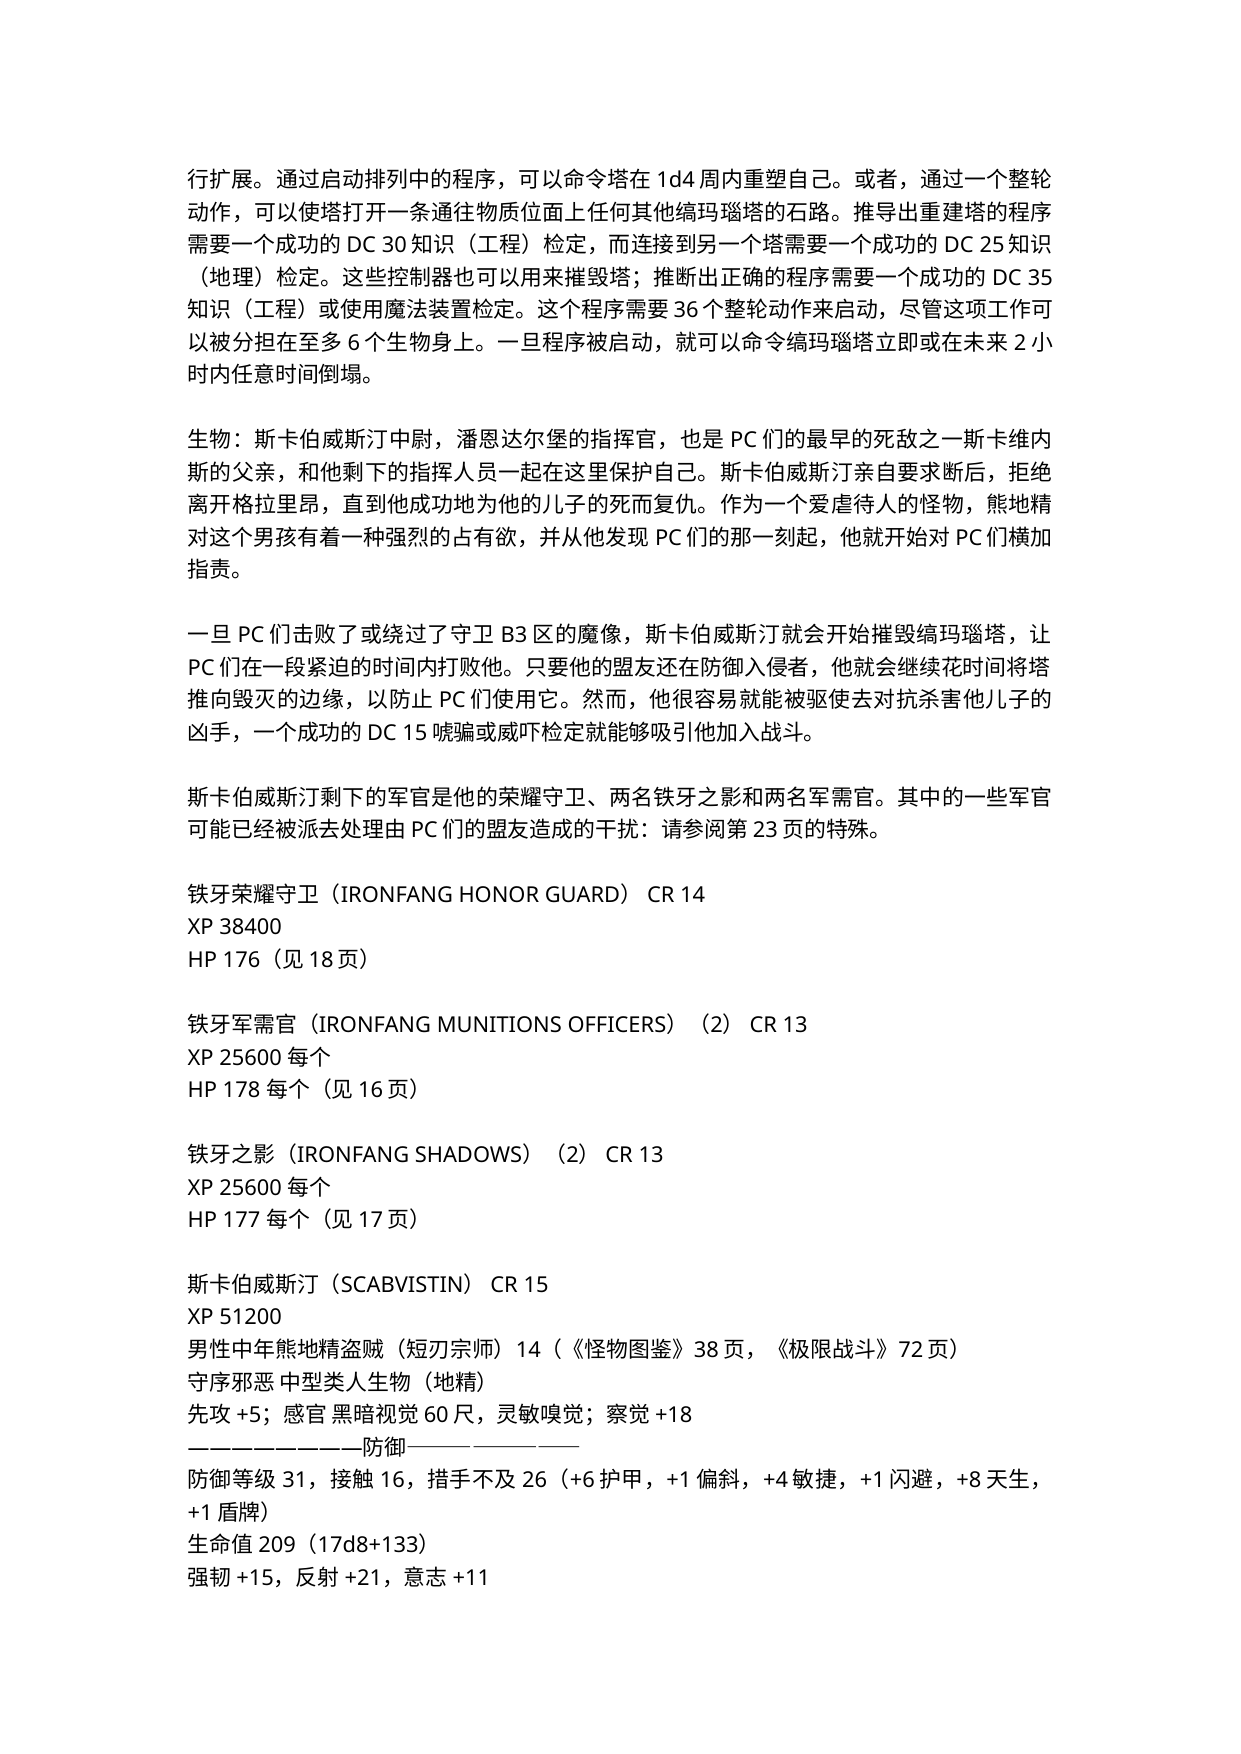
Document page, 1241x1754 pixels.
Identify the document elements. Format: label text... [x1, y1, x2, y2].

text ————————防御———————— [187, 1429, 1053, 1462]
text 斯卡伯威斯汀（SCABVISTIN） CR 15 [187, 1267, 1053, 1299]
text HP 177 每个（见17页） [187, 1202, 1053, 1234]
text 先攻 +5；感官 黑暗视觉60尺，灵敏嗅觉；察觉 +18 [187, 1397, 1053, 1429]
text 守序邪恶 中型类人生物（地精） [187, 1364, 1053, 1397]
text 男性中年熊地精盗贼（短刃宗师）14（《怪物图鉴》38页，《极限战斗》72页） [187, 1332, 1053, 1364]
text 强韧 +15，反射 +21，意志 +11 [187, 1559, 1053, 1592]
text XP 51200 [187, 1299, 1053, 1332]
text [187, 162, 1053, 389]
text XP 38400 [187, 909, 1053, 942]
text HP 178 每个（见16页） [187, 1072, 1053, 1104]
text 斯卡伯威斯汀剩下的军官是他的荣耀守卫、两名铁牙之影和两名军需官。其中的一些军官可能已经被派去处理由PC们的盟友造成的干扰：请参阅第23页的特殊。 [187, 779, 1053, 844]
text 铁牙军需官（IRONFANG MUNITIONS OFFICERS）（2） CR 13 [187, 1007, 1053, 1039]
text XP 25600 每个 [187, 1039, 1053, 1072]
text 生物：斯卡伯威斯汀中尉，潘恩达尔堡的指挥官，也是PC们的最早的死敌之一斯卡维内斯的父亲，和他剩下的指挥人员一起在这里保护自己。斯卡伯威斯汀亲自要求断后，拒绝离开格拉里昂，直到他成功地为他的儿子的死而复仇。作为一个爱虐待人的怪物，熊地精对这个男孩有着一种强烈的占有欲，并从他发现PC们的那一刻起，他就开始对PC们横加指责。 [187, 422, 1053, 584]
text 生命值 209（17d8+133） [187, 1527, 1053, 1559]
text XP 25600 每个 [187, 1169, 1053, 1202]
text 铁牙荣耀守卫（IRONFANG HONOR GUARD） CR 14 [187, 877, 1053, 909]
text HP 176（见18页） [187, 942, 1053, 974]
text 一旦PC们击败了或绕过了守卫B3区的魔像，斯卡伯威斯汀就会开始摧毁缟玛瑙塔，让PC们在一段紧迫的时间内打败他。只要他的盟友还在防御入侵者，他就会继续花时间将塔推向毁灭的边缘，以防止PC们使用它。然而，他很容易就能被驱使去对抗杀害他儿子的凶手，一个成功的DC 15唬骗或威吓检定就能够吸引他加入战斗。 [187, 617, 1053, 747]
text 铁牙之影（IRONFANG SHADOWS）（2） CR 13 [187, 1137, 1053, 1169]
text 防御等级 31，接触 16，措手不及 26（+6护甲，+1偏斜，+4敏捷，+1闪避，+8天生，+1盾牌） [187, 1462, 1053, 1527]
